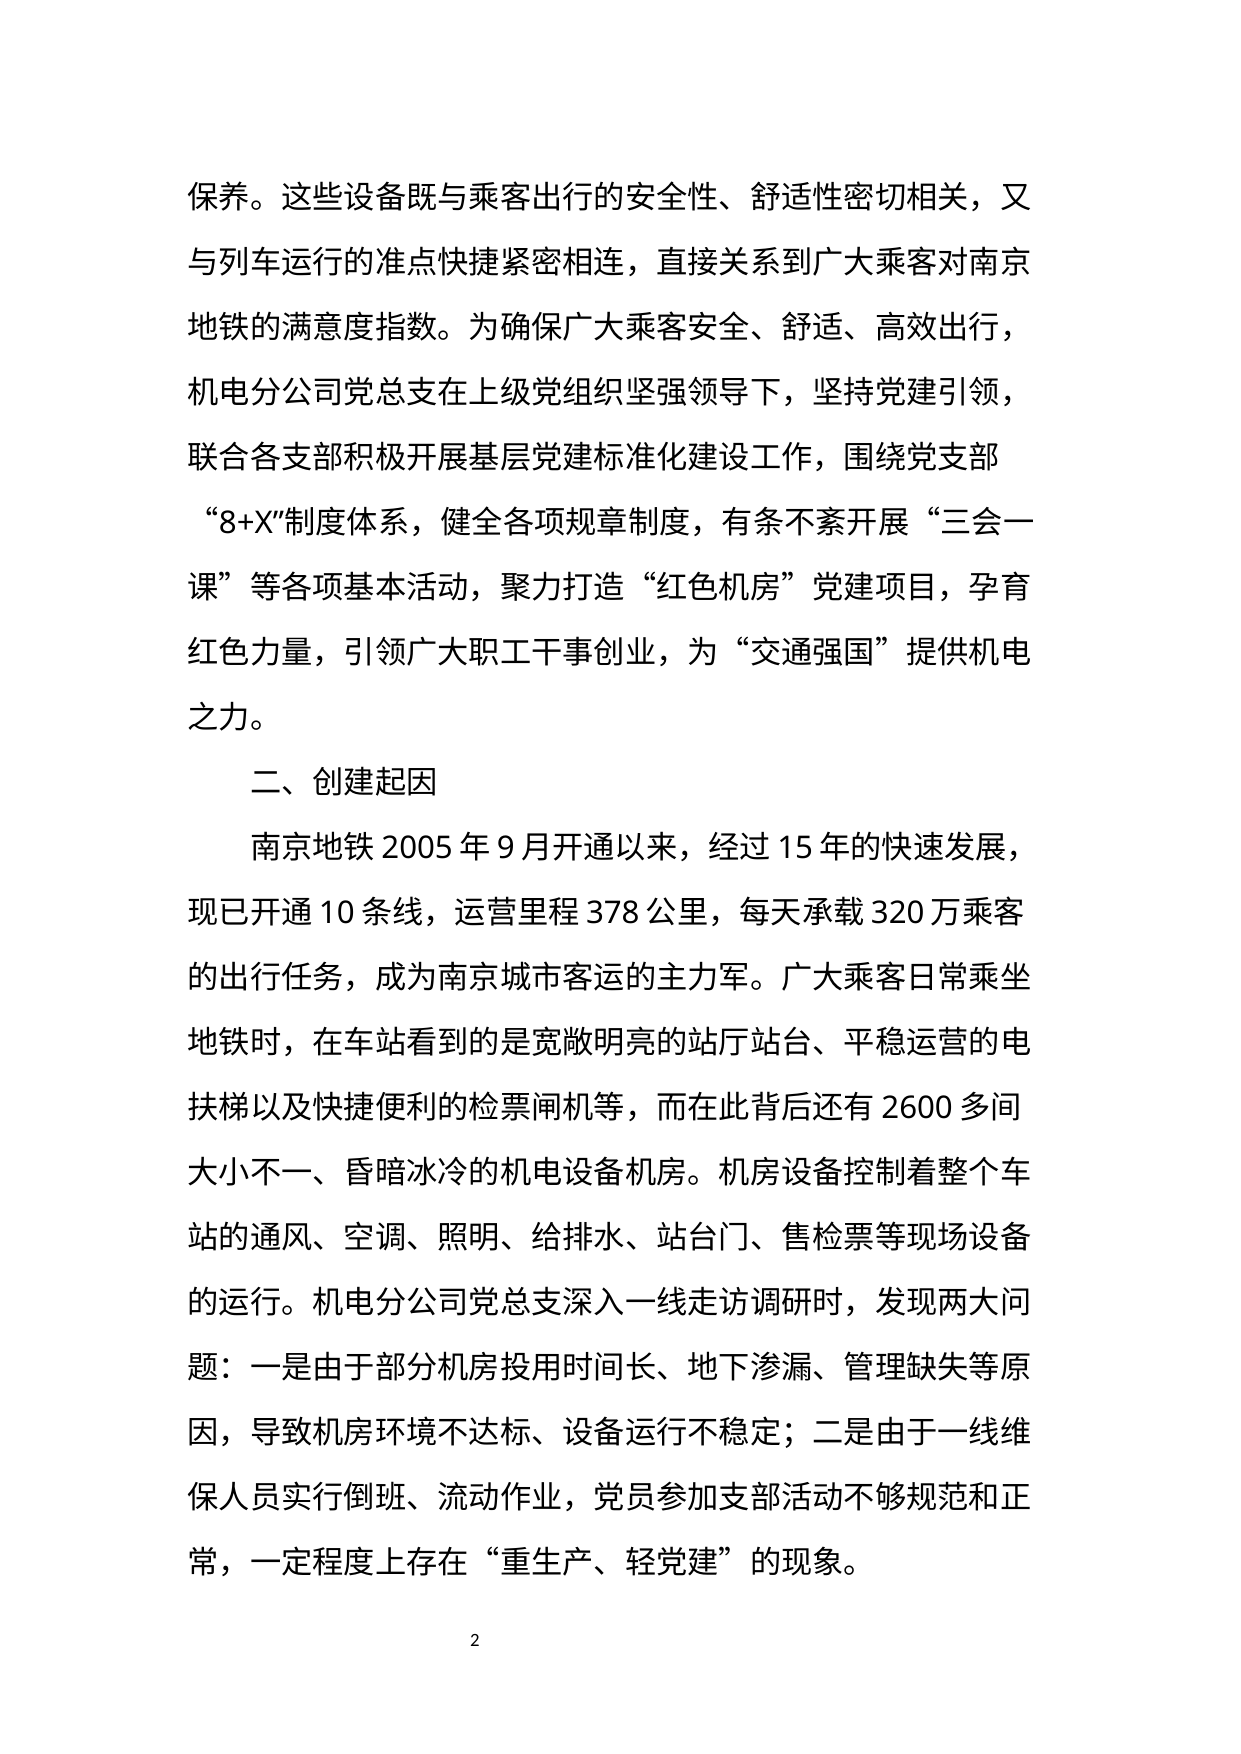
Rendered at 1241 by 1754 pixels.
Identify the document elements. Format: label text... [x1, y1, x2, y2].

list 二、创建起因 [187, 747, 1053, 812]
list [187, 162, 1053, 747]
text 南京地铁2005年9月开通以来，经过15年的快速发展，现已开通10条线，运营里程378公里，每天承载320万乘客的出行任务，成为南京城市客运的主力军。广大乘客日常乘坐地铁时，在车站看到的是宽敞明亮的站厅站台、平稳运营的电扶梯以及快捷便利的检票闸机等，而在此背后还有2600多间大小不一、昏暗冰冷的机电设备机房。机房设备控制着整个车站的通风、空调、照明、给排水、站台门、售检票等现场设备的运行。机电分公司党总支深入一线走访调研时，发现两大问题：一是由于部分机房投用时间长、地下渗漏、管理缺失等原因，导致机房环境不达标、设备运行不稳定；二是由于一线维保人员实行倒班、流动作业，党员参加支部活动不够规范和正常，一定程度上存在“重生产、轻党建”的现象。 [187, 812, 1053, 1592]
